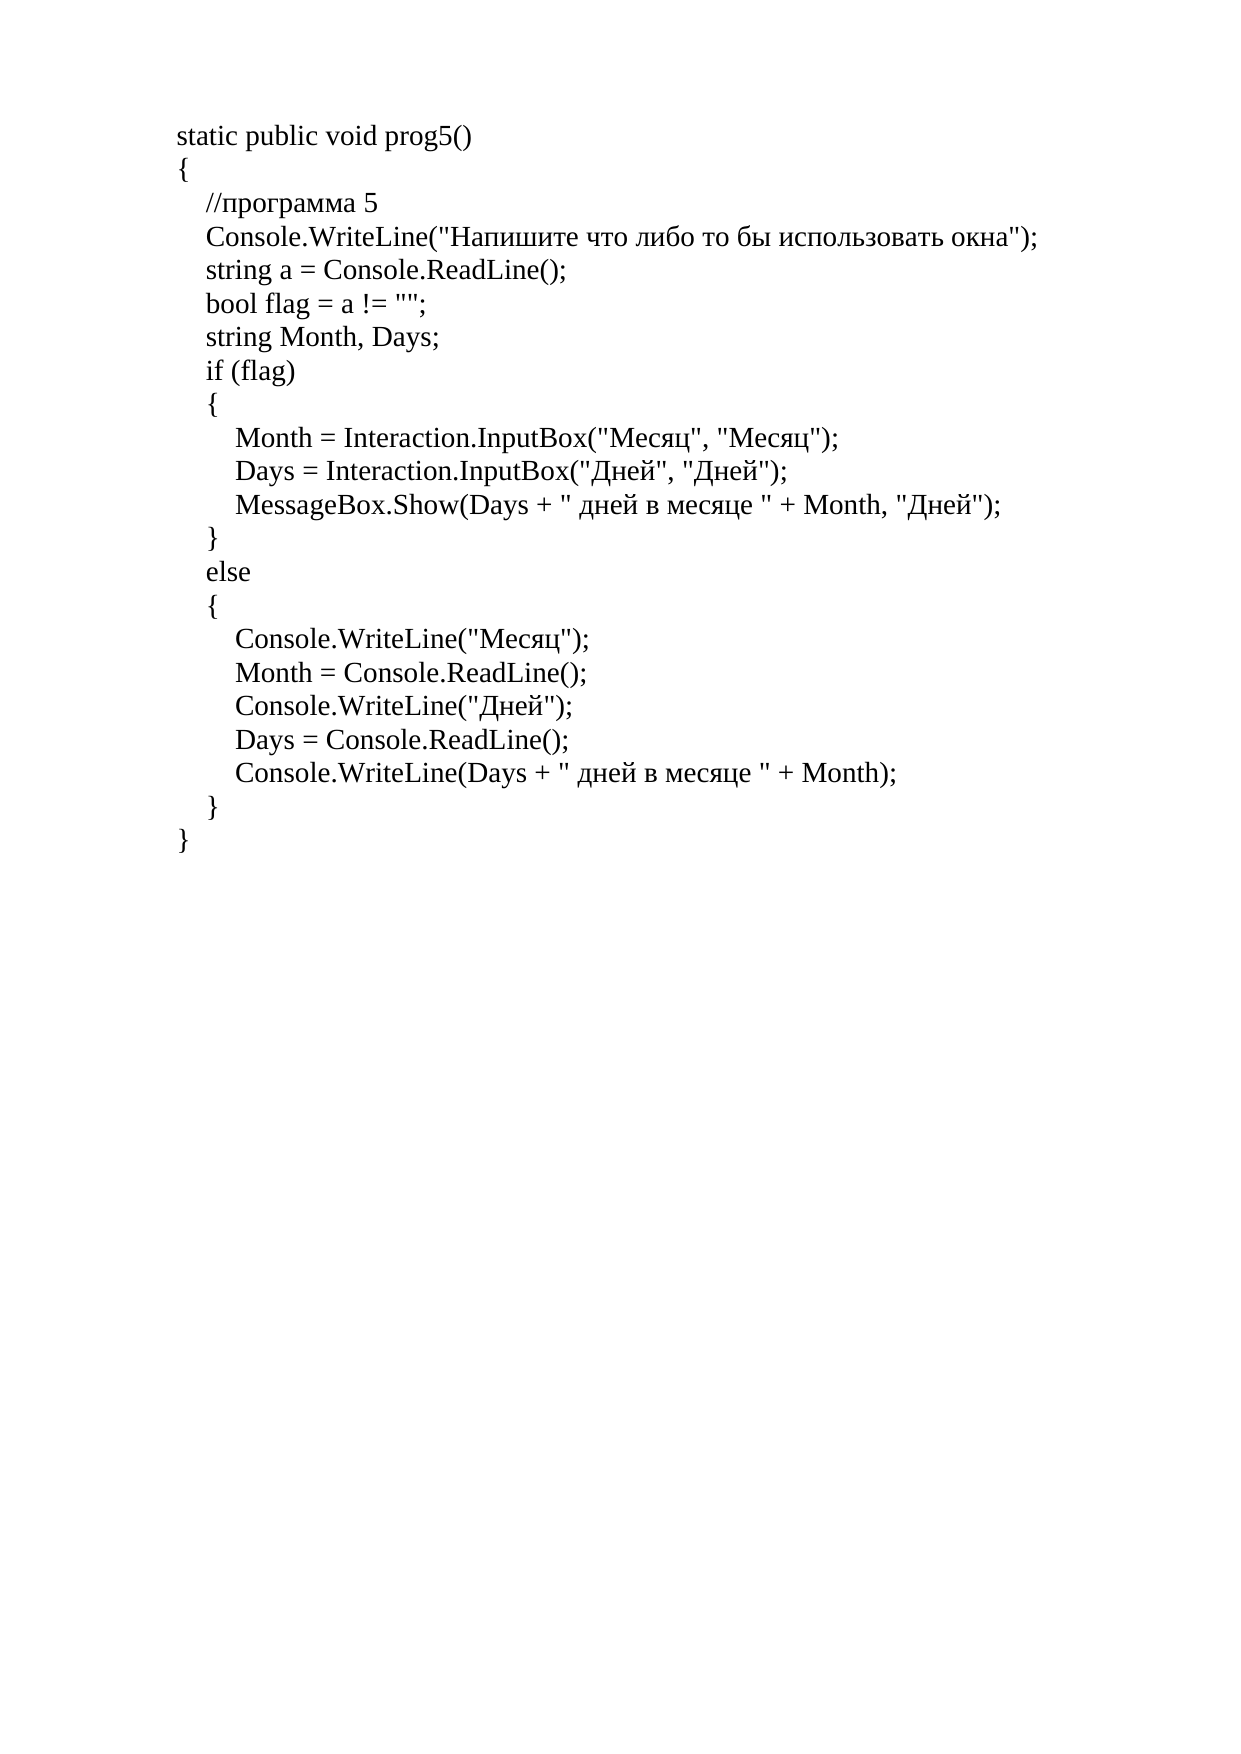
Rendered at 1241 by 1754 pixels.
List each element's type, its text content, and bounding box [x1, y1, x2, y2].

text Console.WriteLine("Напишите что либо то бы использовать окна"); [118, 219, 1122, 252]
text bool flag = a != ""; [118, 286, 1122, 319]
text string a = Console.ReadLine(); [118, 252, 1122, 286]
text Days = Interaction.InputBox("Дней", "Дней"); [118, 453, 1122, 487]
text Month = Console.ReadLine(); [118, 655, 1122, 688]
text } [118, 822, 1122, 856]
text MessageBox.Show(Days + " дней в месяце " + Month, "Дней"); [118, 487, 1122, 521]
text static public void prog5() [118, 118, 1122, 152]
text { [118, 588, 1122, 621]
text Days = Console.ReadLine(); [118, 722, 1122, 755]
text if (flag) [118, 353, 1122, 386]
text } [118, 789, 1122, 822]
text Console.WriteLine("Месяц"); [118, 621, 1122, 655]
text { [118, 386, 1122, 420]
text { [118, 152, 1122, 185]
text string Month, Days; [118, 319, 1122, 353]
text //программа 5 [118, 185, 1122, 219]
text else [118, 554, 1122, 588]
text Console.WriteLine(Days + " дней в месяце " + Month); [118, 755, 1122, 789]
text } [118, 521, 1122, 554]
text Month = Interaction.InputBox("Месяц", "Месяц"); [118, 420, 1122, 453]
text Console.WriteLine("Дней"); [118, 688, 1122, 722]
